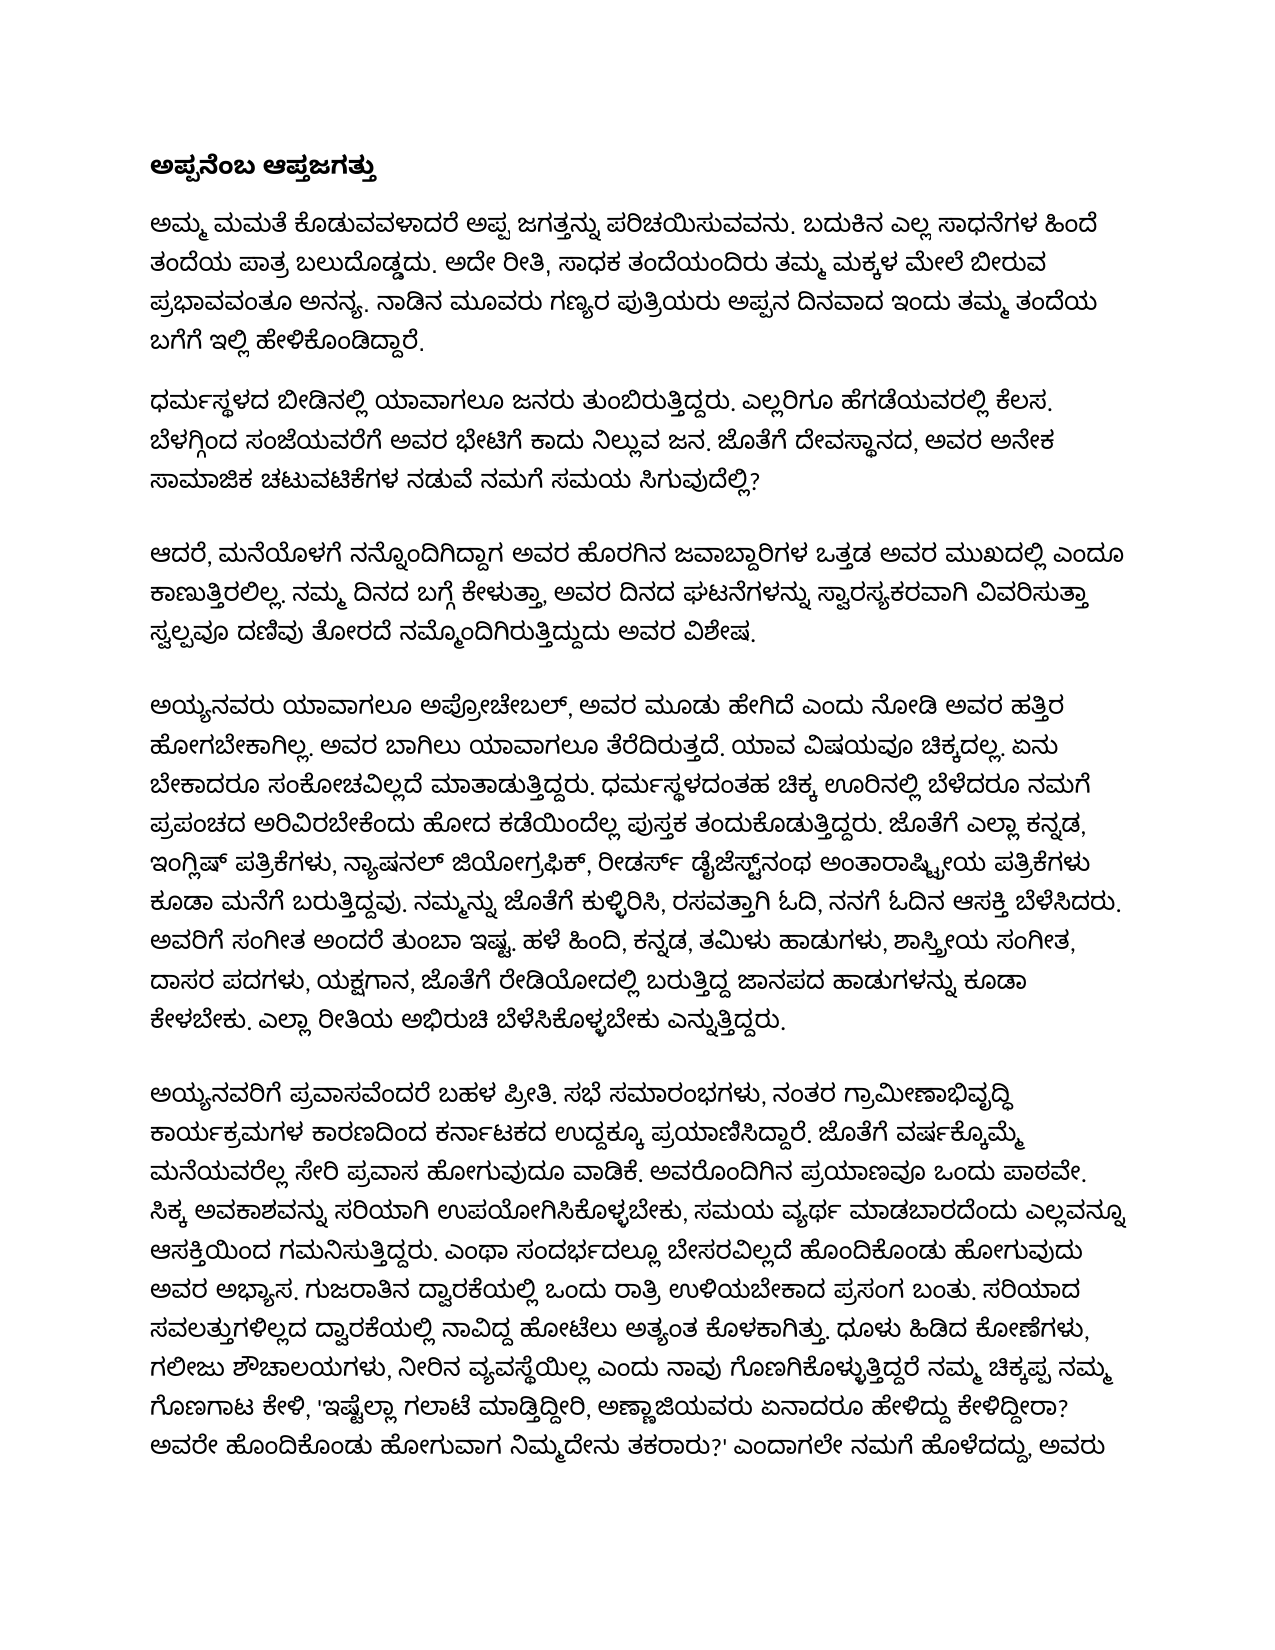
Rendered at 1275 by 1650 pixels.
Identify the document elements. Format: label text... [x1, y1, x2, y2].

text ಅಪ್ಪನೆಂಬ ಆಪ್ತಜಗತ್ತು [150, 150, 1125, 184]
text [150, 385, 1125, 1464]
text ಅಮ್ಮ ಮಮತೆ ಕೊಡುವವಳಾದರೆ ಅಪ್ಪ ಜಗತ್ತನ್ನು ಪರಿಚಯಿಸುವವನು. ಬದುಕಿನ ಎಲ್ಲ ಸಾಧನೆಗಳ ಹಿಂದೆ ತಂದೆಯ ಪಾತ್ರ ಬಲುದೊಡ್ಡದು. ಅದೇ ರೀತಿ, ಸಾಧಕ ತಂದೆಯಂದಿರು ತಮ್ಮ ಮಕ್ಕಳ ಮೇಲೆ ಬೀರುವ ಪ್ರಭಾವವಂತೂ ಅನನ್ಯ. ನಾಡಿನ ಮೂವರು ಗಣ್ಯರ ಪುತ್ರಿಯರು ಅಪ್ಪನ ದಿನವಾದ ಇಂದು ತಮ್ಮ ತಂದೆಯ ಬಗೆಗೆ ಇಲ್ಲಿ ಹೇಳಿಕೊಂಡಿದ್ದಾರೆ. [150, 207, 1125, 359]
